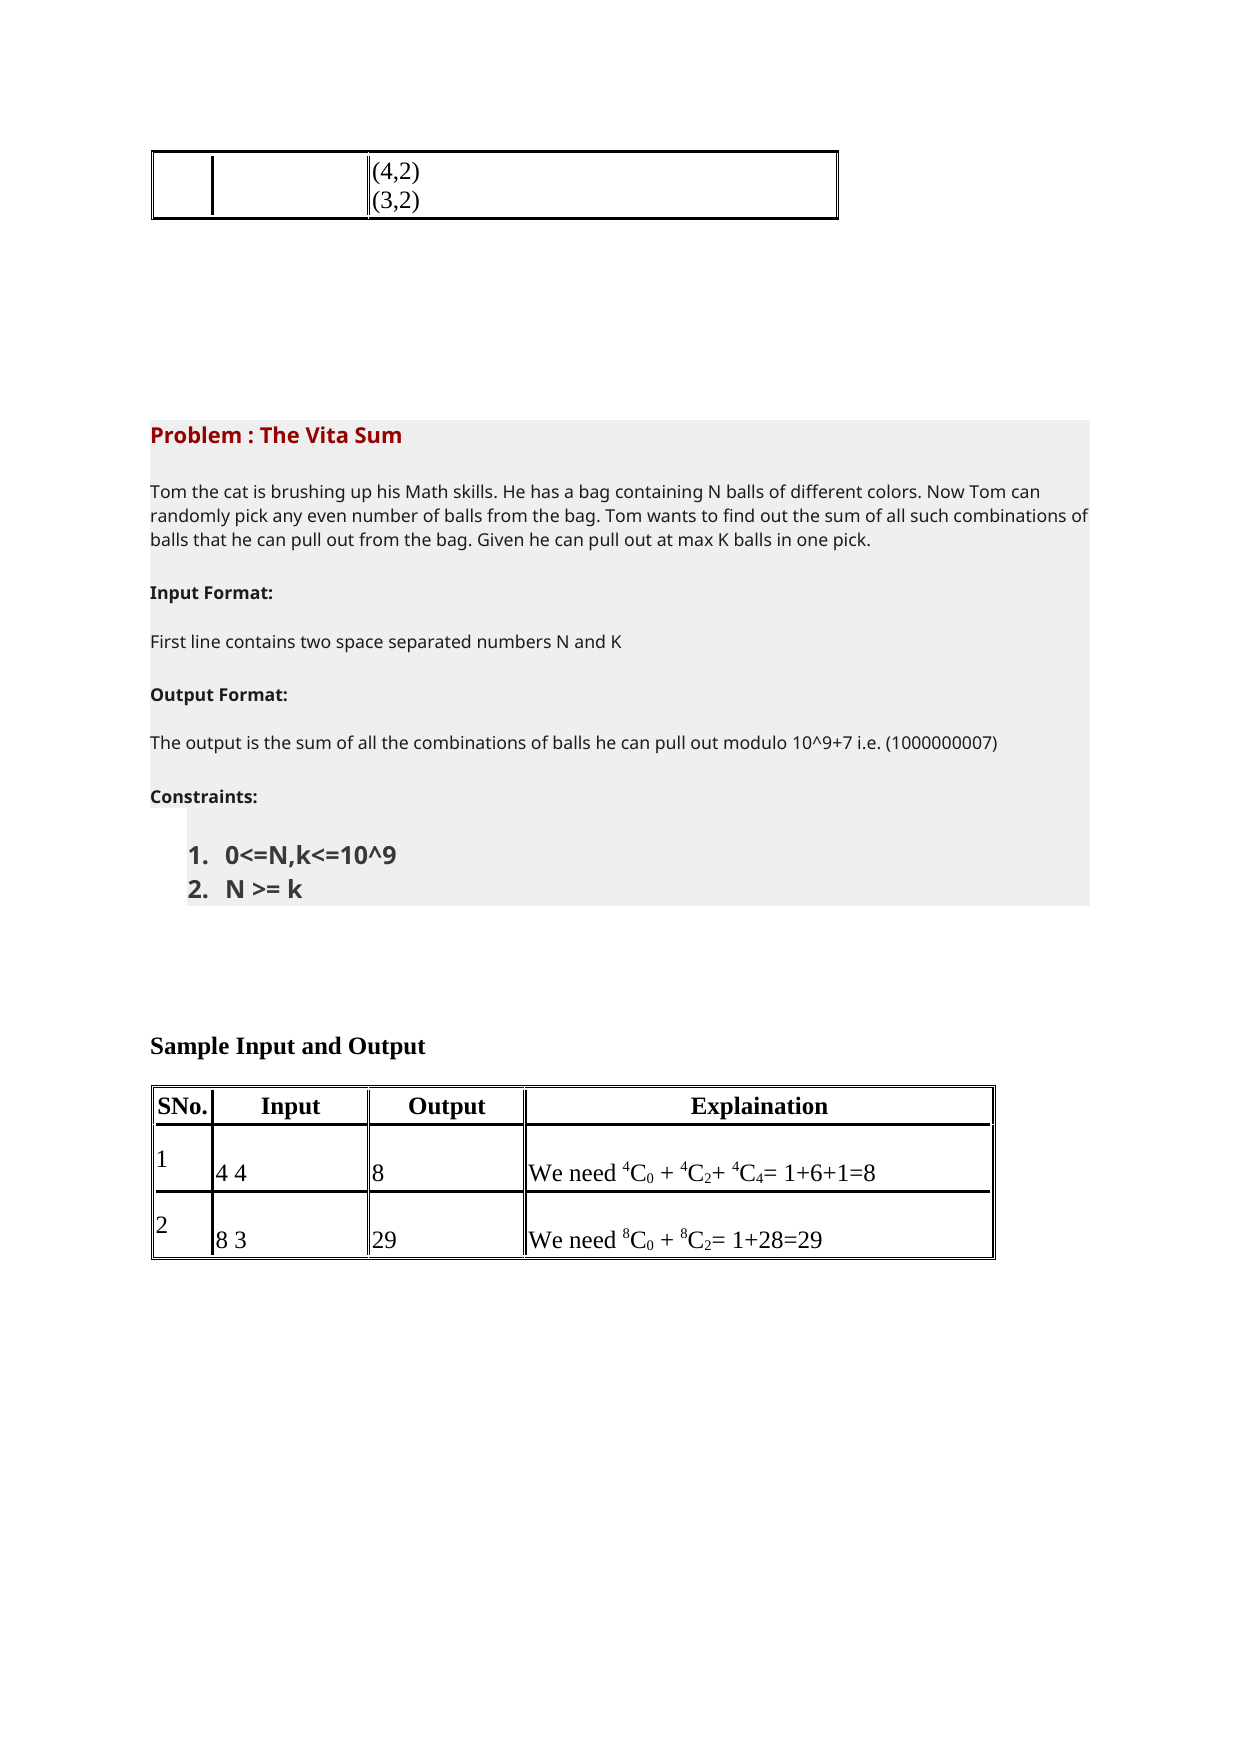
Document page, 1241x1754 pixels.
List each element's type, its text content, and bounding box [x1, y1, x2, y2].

table_header Explaination [525, 1088, 992, 1123]
table_cell 8 3 [212, 1193, 368, 1257]
table_cell 5 [212, 153, 369, 217]
table_cell 4 4 [214, 1126, 367, 1190]
table_header Input [212, 1088, 368, 1123]
table_header Output [369, 1086, 525, 1123]
table_cell We need 4C0 + 4C2+ 4C4= 1+6+1=8 [527, 1123, 994, 1190]
table_header SNo. [154, 1088, 212, 1123]
table_cell 29 [369, 1190, 525, 1257]
table_cell We need 8C0 + 8C2= 1+28=29 [525, 1190, 992, 1257]
table_cell 2 [154, 153, 212, 217]
text Output Format: The output is the sum of all the combinations of balls he can pull out modulo 10^9+7 i.e. (1000000007) [150, 682, 1090, 755]
table_cell 8 [370, 1126, 523, 1190]
text Sample Input and Output [150, 997, 1090, 1060]
text Tom the cat is brushing up his Math skills. He has a bag containing N balls of different colors. Now Tom can randomly pick any even number of balls from the bag. Tom wants to find out the sum of all such combinations of balls that he can pull out from the bag. Given he can pull out at max K balls in one pick. [150, 479, 1090, 552]
table_cell 2 [154, 1190, 212, 1257]
text Problem : The Vita Sum [150, 420, 1090, 450]
list N >= k [187, 872, 1090, 906]
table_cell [369, 153, 836, 217]
text Constraints: [150, 784, 1090, 808]
table_cell 1 [152, 1123, 211, 1190]
text Input Format: First line contains two space separated numbers N and K [150, 581, 1090, 653]
list 0<=N,k<=10^9 [187, 837, 1090, 872]
